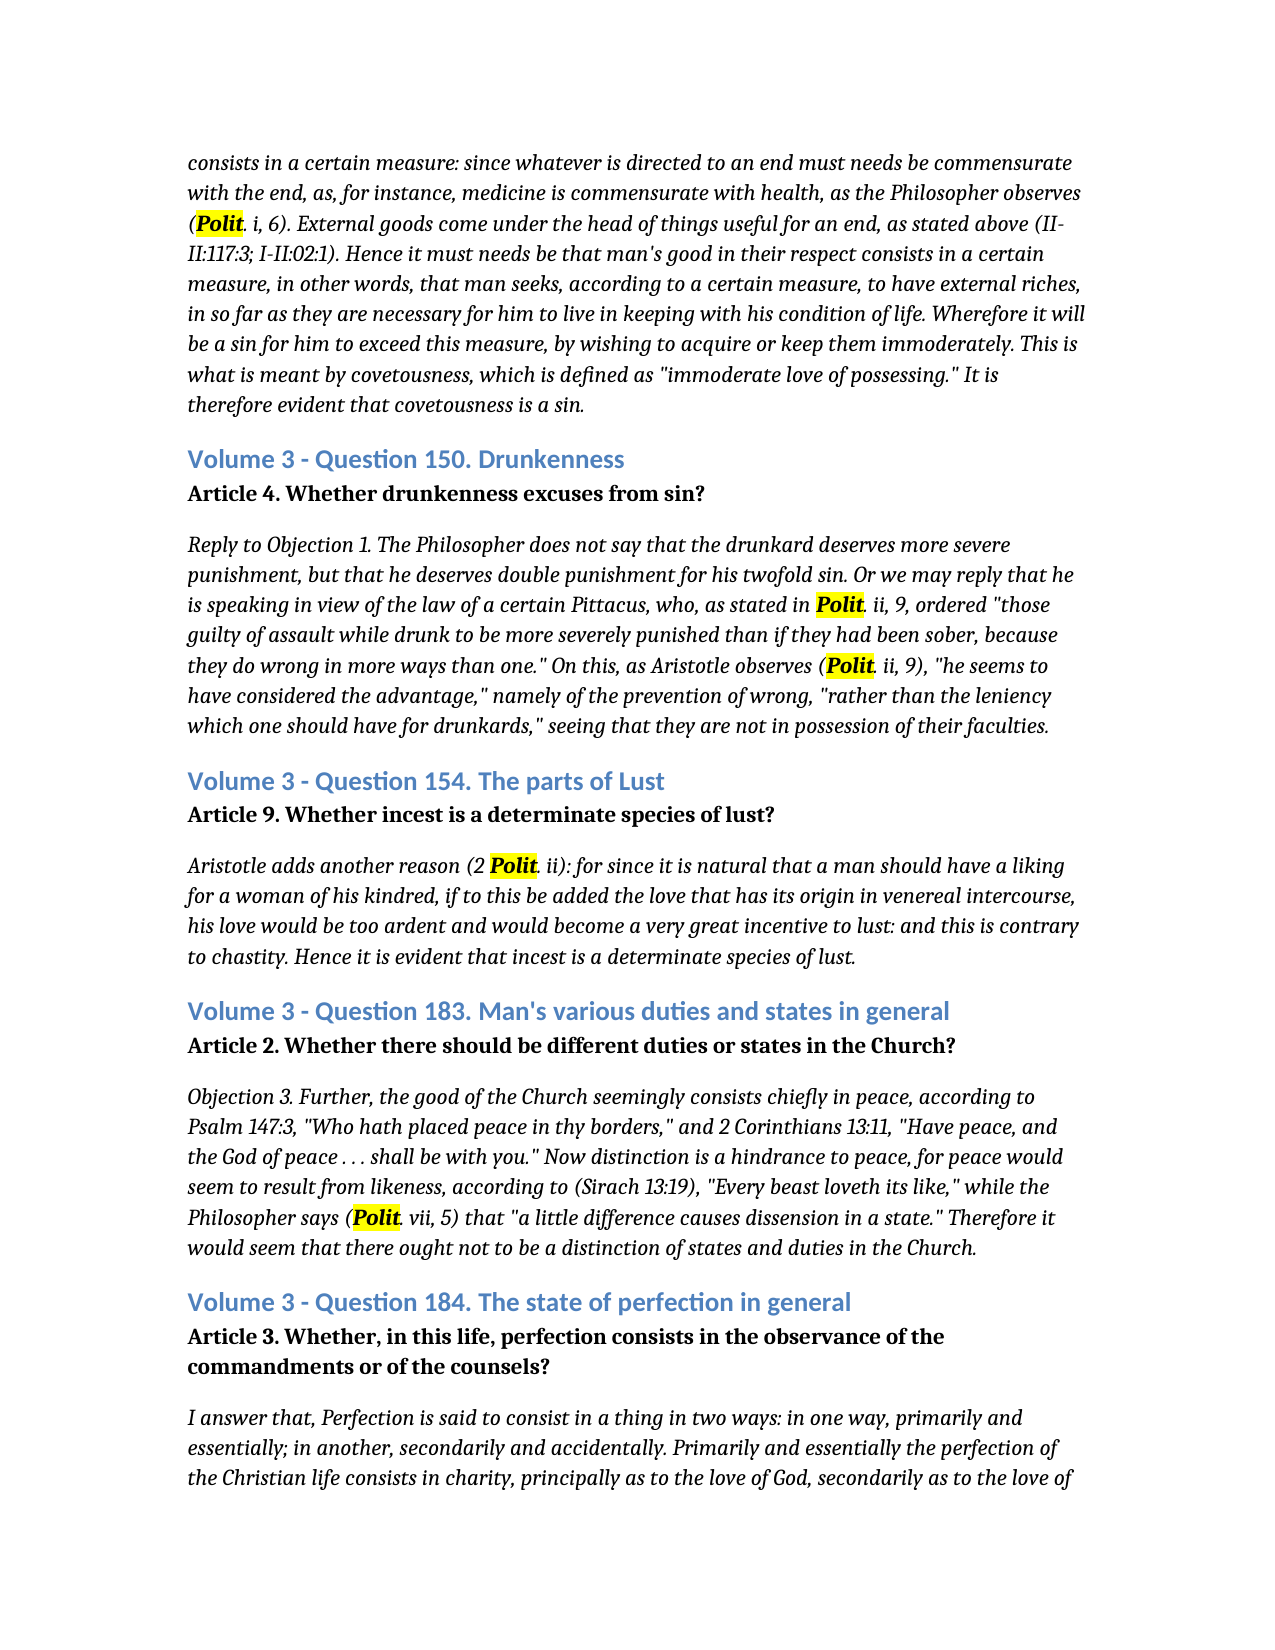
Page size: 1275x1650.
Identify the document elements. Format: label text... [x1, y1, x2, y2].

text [187, 150, 1087, 418]
text Article 3. Whether, in this life, perfection consists in the observance of the commandments or of the counsels? [187, 1323, 1087, 1380]
subtitle Volume 3 - Question 154. The parts of Lust [187, 764, 1087, 797]
text Aristotle adds another reason (2 Polit. ii): for since it is natural that a man should have a liking for a woman of his kindred, if to this be added the love that has its origin in venereal intercourse, his love would be too ardent and would become a very great incentive to lust: and this is contrary to chastity. Hence it is evident that incest is a determinate species of lust. [187, 853, 1087, 970]
subtitle Volume 3 - Question 150. Drunkenness [187, 443, 1087, 476]
text Article 9. Whether incest is a determinate species of lust? [187, 802, 1087, 828]
text Reply to Objection 1. The Philosopher does not say that the drunkard deserves more severe punishment, but that he deserves double punishment for his twofold sin. Or we may reply that he is speaking in view of the law of a certain Pittacus, who, as stated in Polit. ii, 9, ordered "those guilty of assault while drunk to be more severely punished than if they had been sober, because they do wrong in more ways than one." On this, as Aristotle observes (Polit. ii, 9), "he seems to have considered the advantage," namely of the prevention of wrong, "rather than the leniency which one should have for drunkards," seeing that they are not in possession of their faculties. [187, 532, 1087, 739]
text Objection 3. Further, the good of the Church seemingly consists chiefly in peace, according to Psalm 147:3, "Who hath placed peace in thy borders," and 2 Corinthians 13:11, "Have peace, and the God of peace . . . shall be with you." Now distinction is a hindrance to peace, for peace would seem to result from likeness, according to (Sirach 13:19), "Every beast loveth its like," while the Philosopher says (Polit. vii, 5) that "a little difference causes dissension in a state." Therefore it would seem that there ought not to be a distinction of states and duties in the Church. [187, 1083, 1087, 1261]
subtitle Volume 3 - Question 184. The state of perfection in general [187, 1286, 1087, 1319]
subtitle Volume 3 - Question 183. Man's various duties and states in general [187, 994, 1087, 1028]
text Article 2. Whether there should be different duties or states in the Church? [187, 1032, 1087, 1059]
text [187, 1405, 1087, 1492]
text Article 4. Whether drunkenness excuses from sin? [187, 481, 1087, 507]
